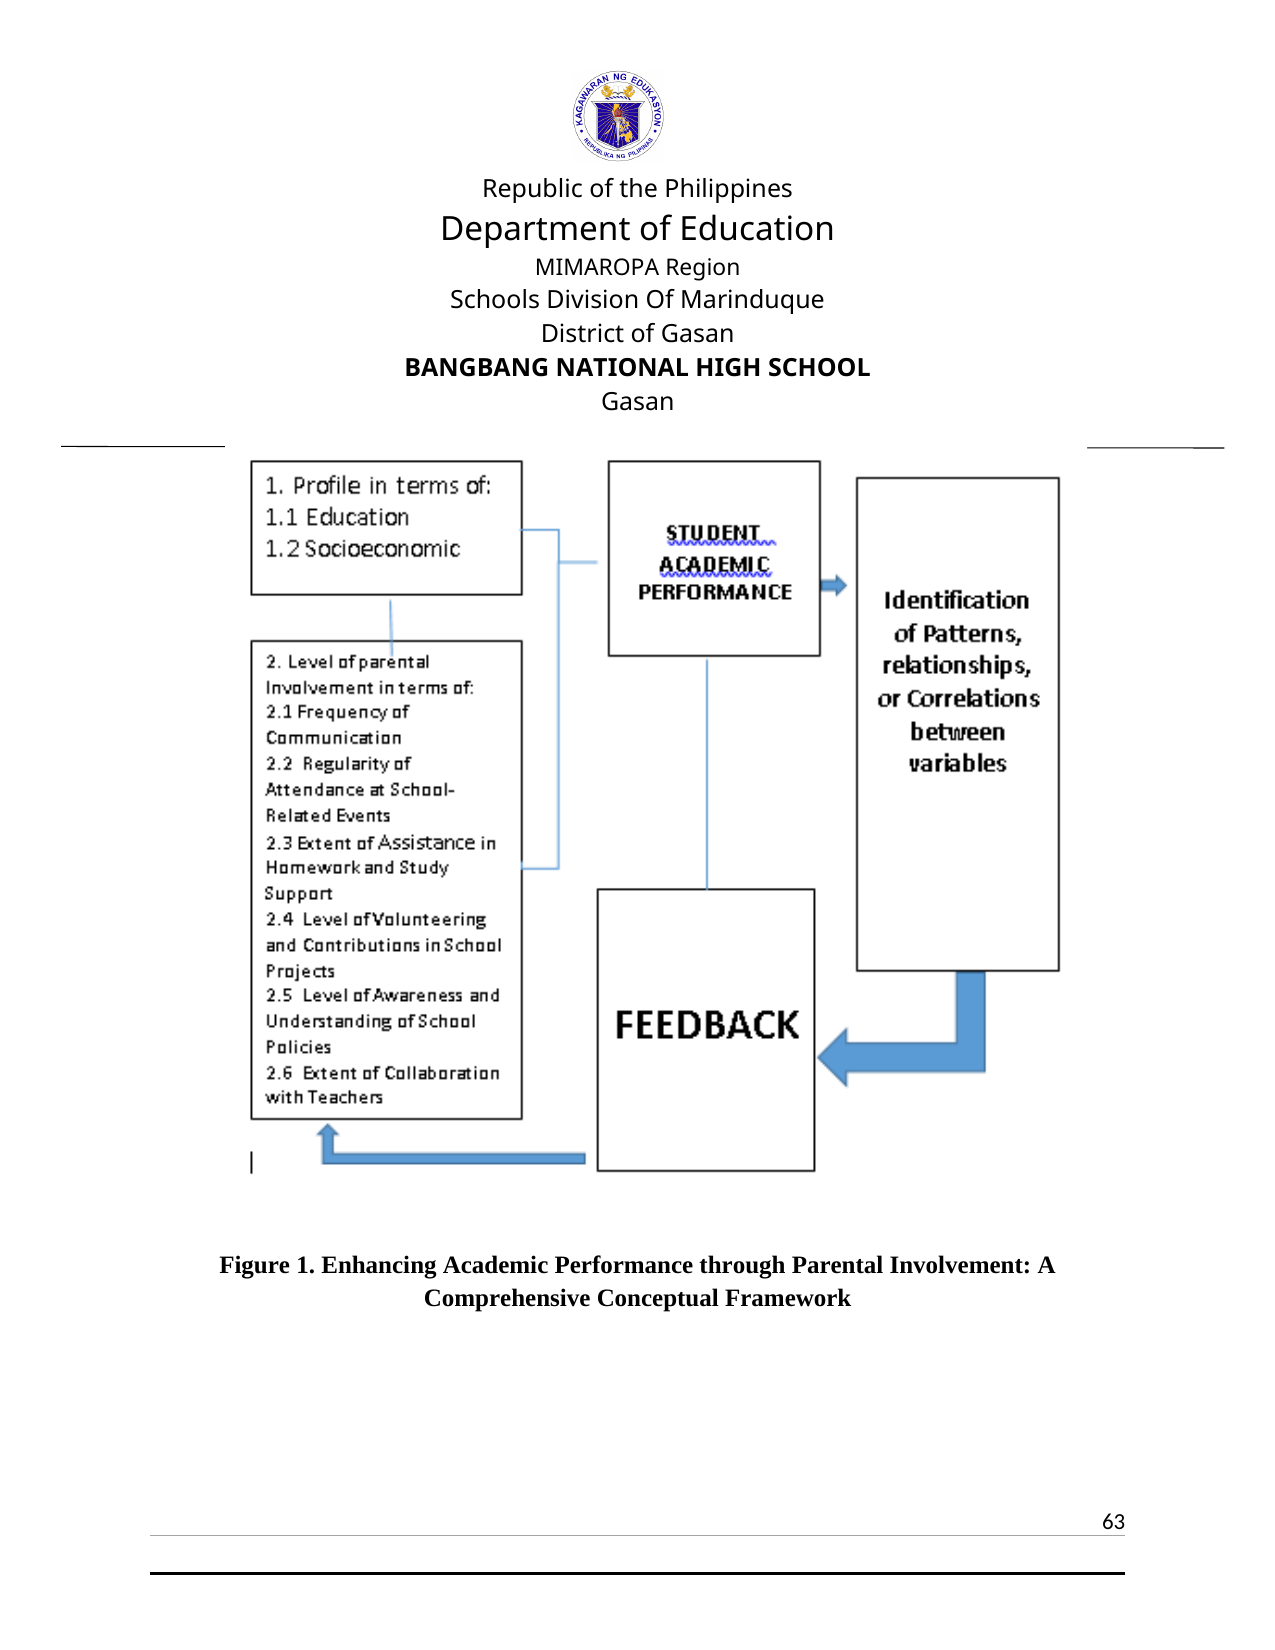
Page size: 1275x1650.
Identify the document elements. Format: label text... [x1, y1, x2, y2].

text Figure 1. Enhancing Academic Performance through Parental Involvement: A Comprehensive Conceptual Framework [150, 1250, 1125, 1312]
picture [225, 446, 1088, 1226]
picture [570, 68, 666, 164]
